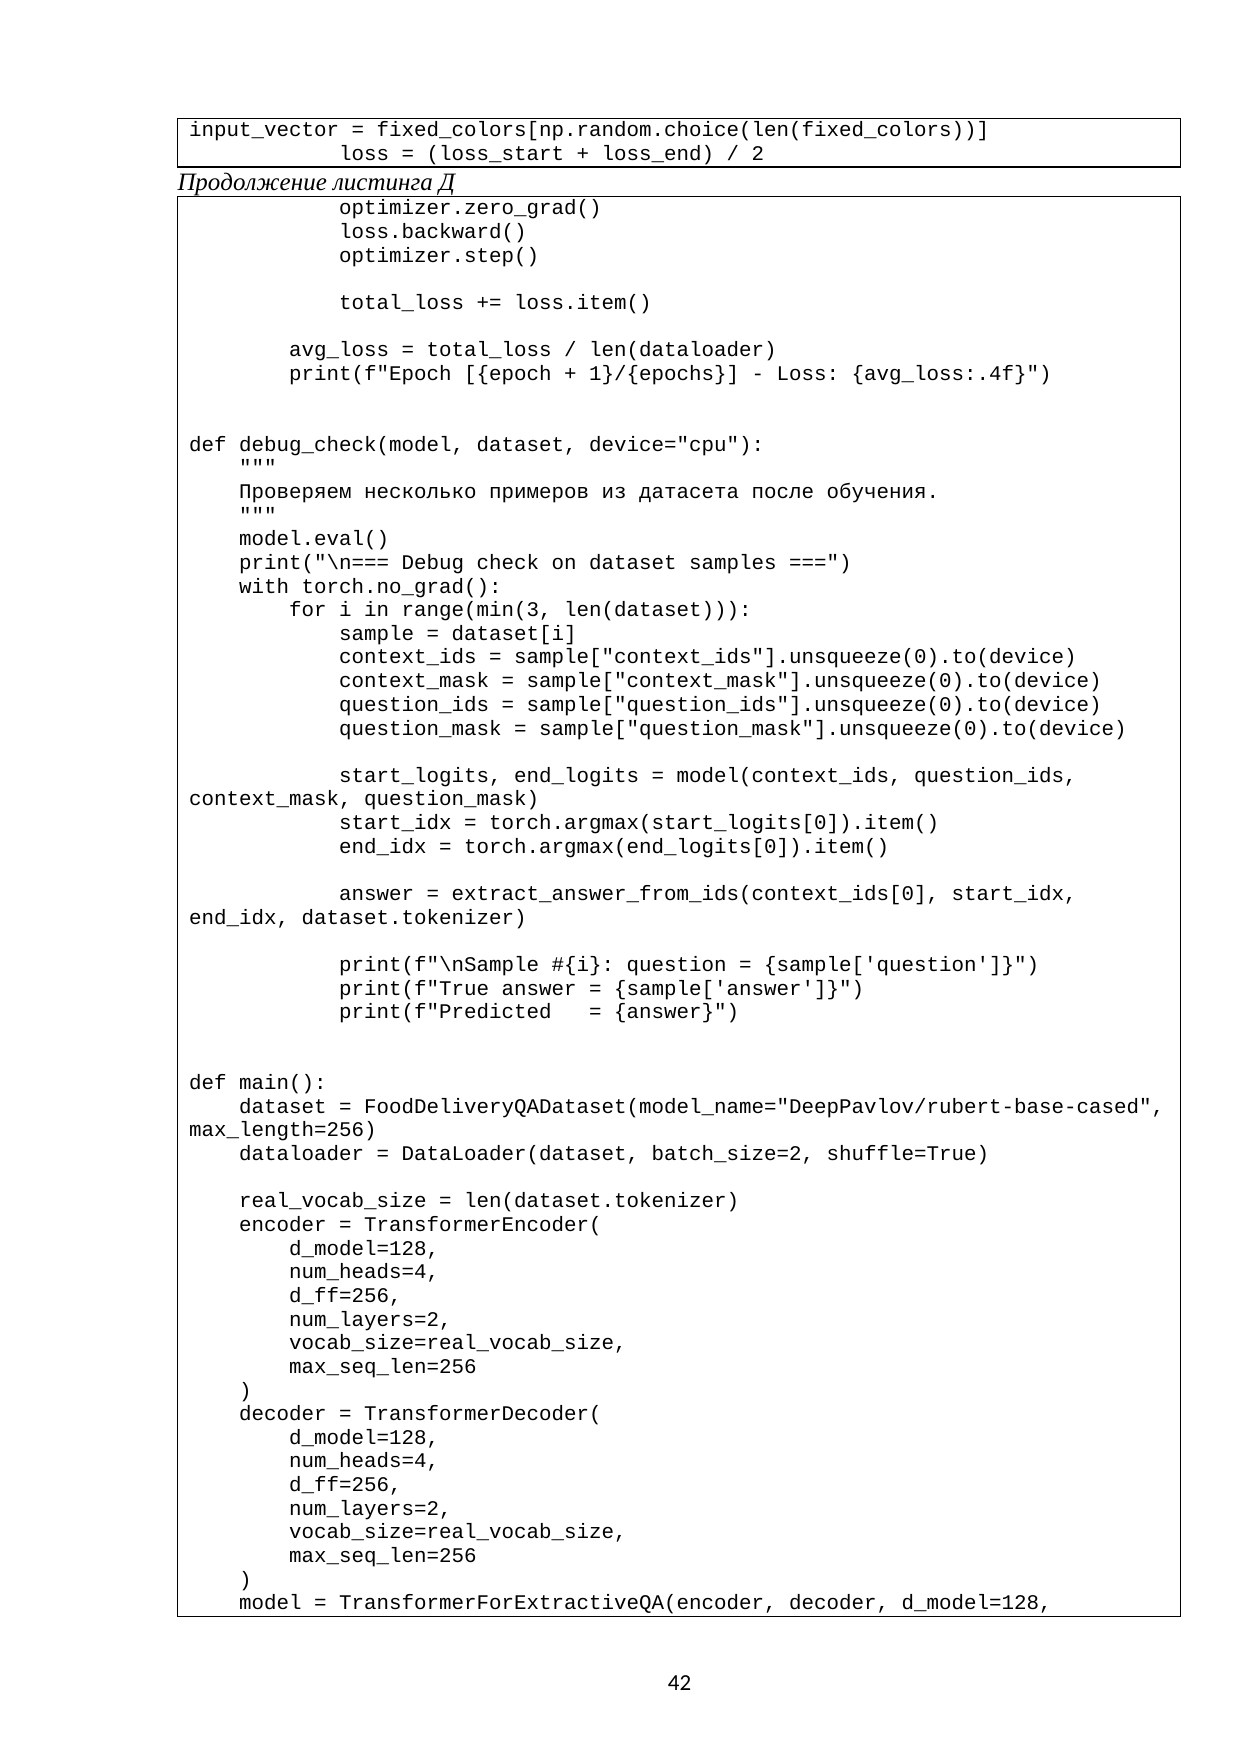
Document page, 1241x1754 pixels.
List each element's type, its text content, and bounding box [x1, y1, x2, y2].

text Продолжение листинга Д [177, 168, 1181, 196]
